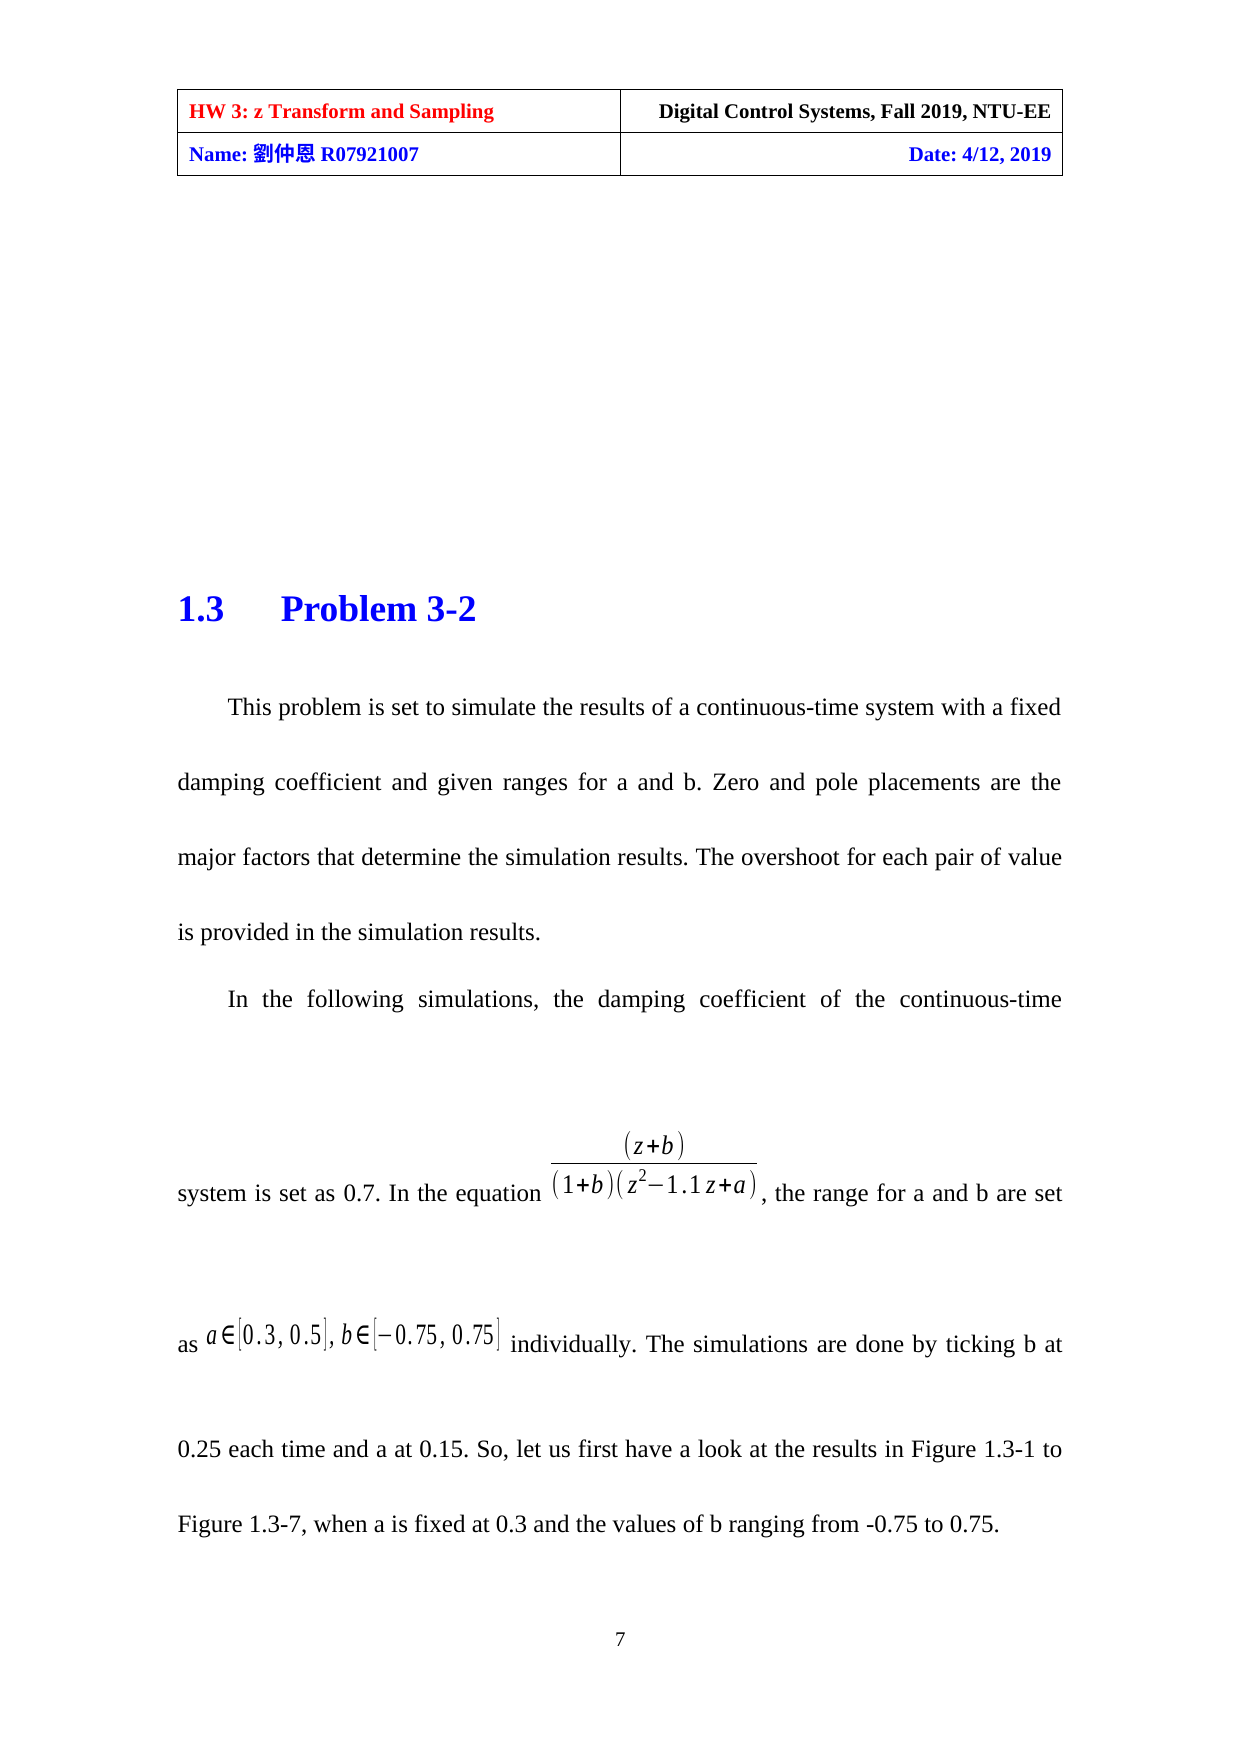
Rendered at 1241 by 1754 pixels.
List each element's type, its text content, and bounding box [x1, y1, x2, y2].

text In the following simulations, the damping coefficient of the continuous-time system is set as 0.7. In the equation , the range for a and b are set as individually. The simulations are done by ticking b at 0.25 each time and a at 0.15. So, let us first have a look at the results in Figure 1.3-1 to Figure 1.3-7, when a is fixed at 0.3 and the values of b ranging from -0.75 to 0.75. [177, 979, 1063, 1542]
subtitle Problem 3-2 [177, 570, 1063, 645]
text This problem is set to simulate the results of a continuous-time system with a fixed damping coefficient and given ranges for a and b. Zero and pole placements are the major factors that determine the simulation results. The overshoot for each pair of value is provided in the simulation results. [177, 688, 1063, 951]
